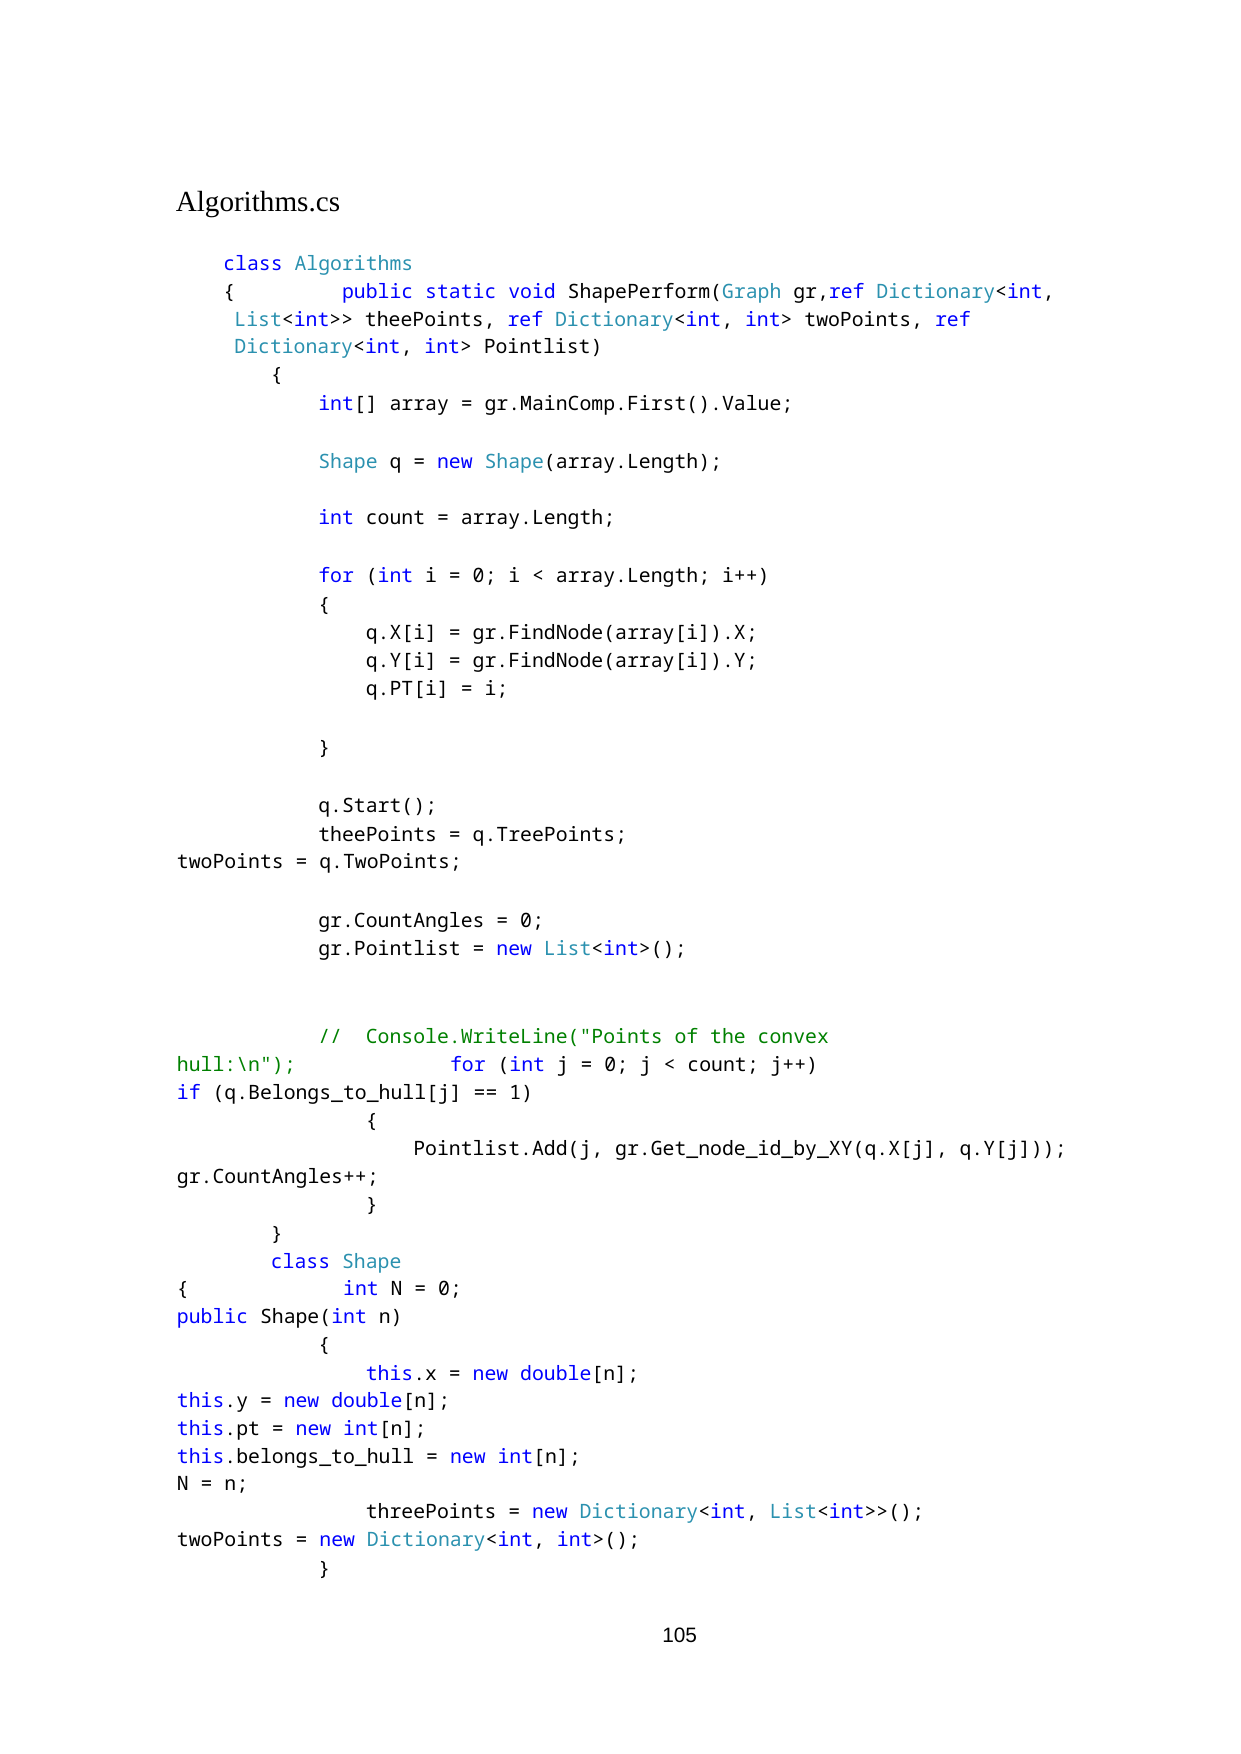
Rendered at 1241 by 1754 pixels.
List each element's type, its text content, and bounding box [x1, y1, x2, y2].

text { public static void ShapePerform(Graph gr,ref Dictionary<int, List<int>> theePoints, ref Dictionary<int, int> twoPoints, ref Dictionary<int, int> Pointlist) [176, 277, 1136, 359]
text gr.CountAngles = 0; [176, 906, 1136, 933]
text Algorithms.cs [176, 184, 1182, 218]
text q.PT[i] = i; [176, 675, 1136, 702]
text { [176, 361, 286, 388]
text gr.Pointlist = new List<int>(); [176, 934, 1136, 961]
text q.X[i] = gr.FindNode(array[i]).X; [176, 618, 1136, 645]
text q.Y[i] = gr.FindNode(array[i]).Y; [176, 646, 1136, 673]
text threePoints = new Dictionary<int, List<int>>(); twoPoints = new Dictionary<int, int>(); [176, 1498, 971, 1552]
text class Shape { int N = 0; public Shape(int n) [176, 1247, 514, 1329]
text { [176, 1331, 1136, 1357]
text Pointlist.Add(j, gr.Get_node_id_by_XY(q.X[j], q.Y[j])); gr.CountAngles++; [176, 1134, 1136, 1189]
text { [176, 1106, 1136, 1133]
text } [176, 1191, 1136, 1217]
text q.Start(); [176, 792, 1136, 818]
text class Algorithms [176, 249, 1182, 276]
text int[] array = gr.MainComp.First().Value; [176, 389, 1136, 416]
text // Console.WriteLine("Points of the convex hull:\n"); for (int j = 0; j < count; j++) if (q.Belongs_to_hull[j] == 1) [176, 1023, 895, 1105]
text int count = array.Length; [176, 503, 1136, 530]
text this.x = new double[n]; this.y = new double[n]; this.pt = new int[n]; this.belongs_to_hull = new int[n]; N = n; [176, 1359, 721, 1497]
text } [176, 1554, 1136, 1581]
text for (int i = 0; i < array.Length; i++) [176, 562, 1136, 589]
text } [176, 1219, 1182, 1246]
text theePoints = q.TreePoints; twoPoints = q.TwoPoints; [176, 820, 699, 874]
text Shape q = new Shape(array.Length); [176, 447, 1136, 474]
text { [176, 590, 1136, 617]
text } [176, 733, 1136, 760]
